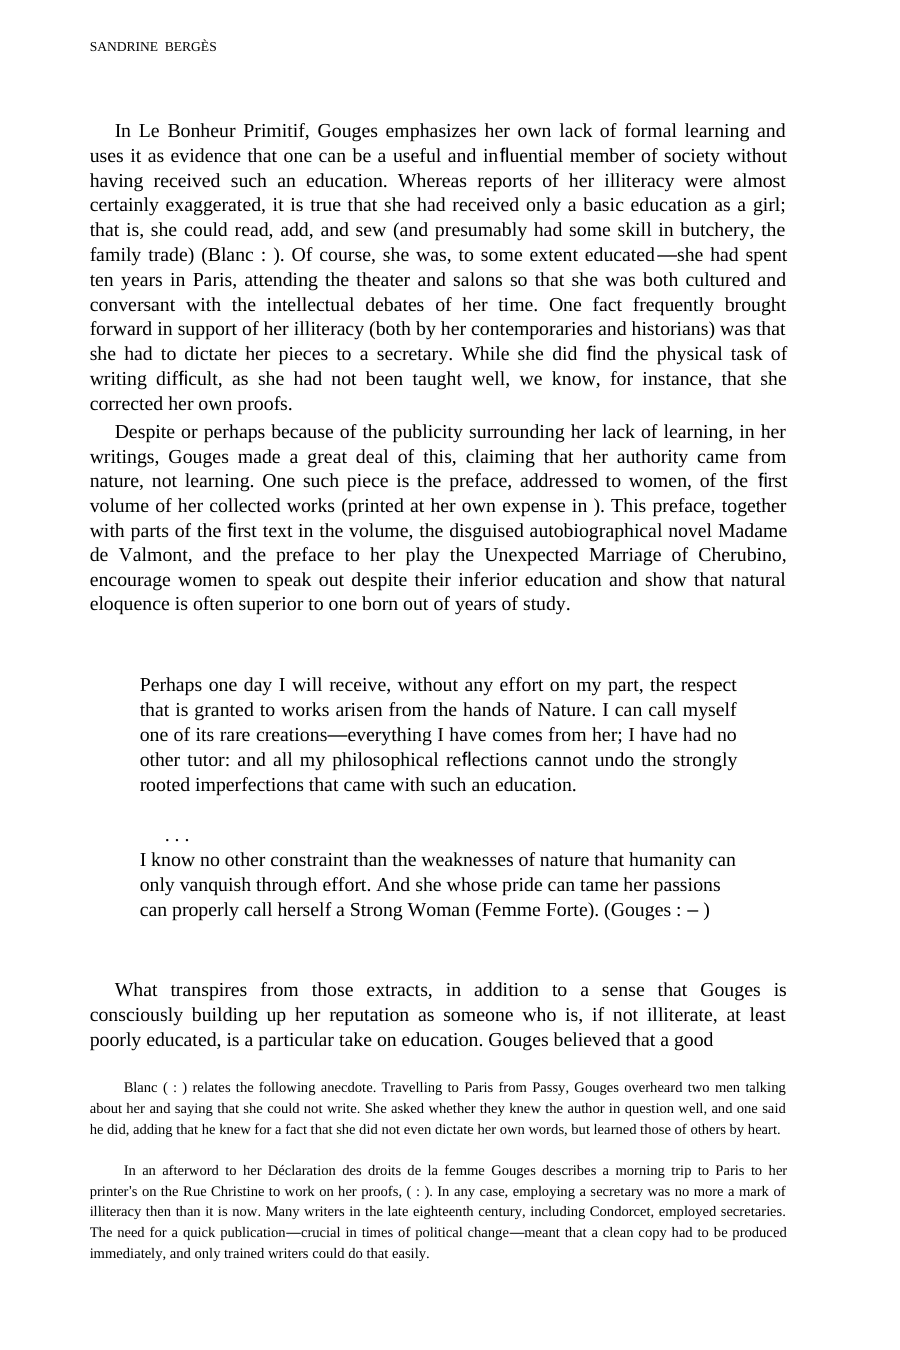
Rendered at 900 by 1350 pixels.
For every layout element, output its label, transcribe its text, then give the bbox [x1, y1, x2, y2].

text In an afterword to her Déclaration des droits de la femme Gouges describes a morning trip to Paris to her printer’s on the Rue Christine to work on her proofs, ( : ). In any case, employing a secretary was no more a mark of illiteracy then than it is now. Many writers in the late eighteenth century, including Condorcet, employed secretaries. The need for a quick publication—crucial in times of political change—meant that a clean copy had to be produced immediately, and only trained writers could do that easily. [89, 1162, 787, 1261]
text Despite or perhaps because of the publicity surrounding her lack of learning, in her writings, Gouges made a great deal of this, claiming that her authority came from nature, not learning. One such piece is the preface, addressed to women, of the first volume of her collected works (printed at her own expense in ). This preface, together with parts of the first text in the volume, the disguised autobiographical novel Madame de Valmont, and the preface to her play the Unexpected Marriage of Cherubino, encourage women to speak out despite their inferior education and show that natural eloquence is often superior to one born out of years of study. [89, 420, 787, 615]
text SANDRINE BERGÈS [89, 39, 787, 54]
text I know no other constraint than the weaknesses of nature that humanity can only vanquish through effort. And she whose pride can tame her passions can properly call herself a Strong Woman (Femme Forte). (Gouges : – ) [139, 848, 737, 921]
text Blanc ( : ) relates the following anecdote. Travelling to Paris from Passy, Gouges overheard two men talking about her and saying that she could not write. She asked whether they knew the author in question well, and one said he did, adding that he knew for a fact that she did not even dictate her own words, but learned those of others by heart. [89, 1079, 787, 1138]
text What transpires from those extracts, in addition to a sense that Gouges is consciously building up her reputation as someone who is, if not illiterate, at least poorly educated, is a particular take on education. Gouges believed that a good [89, 978, 787, 1051]
text . . . [164, 823, 787, 846]
text In Le Bonheur Primitif, Gouges emphasizes her own lack of formal learning and uses it as evidence that one can be a useful and influential member of society without having received such an education. Whereas reports of her illiteracy were almost certainly exaggerated, it is true that she had received only a basic education as a girl; that is, she could read, add, and sew (and presumably had some skill in butchery, the family trade) (Blanc : ). Of course, she was, to some extent educated—she had spent ten years in Paris, attending the theater and salons so that she was both cultured and conversant with the intellectual debates of her time. One fact frequently brought forward in support of her illiteracy (both by her contemporaries and historians) was that she had to dictate her pieces to a secretary. While she did find the physical task of writing difficult, as she had not been taught well, we know, for instance, that she corrected her own proofs. [89, 119, 787, 415]
text Perhaps one day I will receive, without any effort on my part, the respect that is granted to works arisen from the hands of Nature. I can call myself one of its rare creations—everything I have comes from her; I have had no other tutor: and all my philosophical reflections cannot undo the strongly rooted imperfections that came with such an education. [139, 673, 737, 796]
